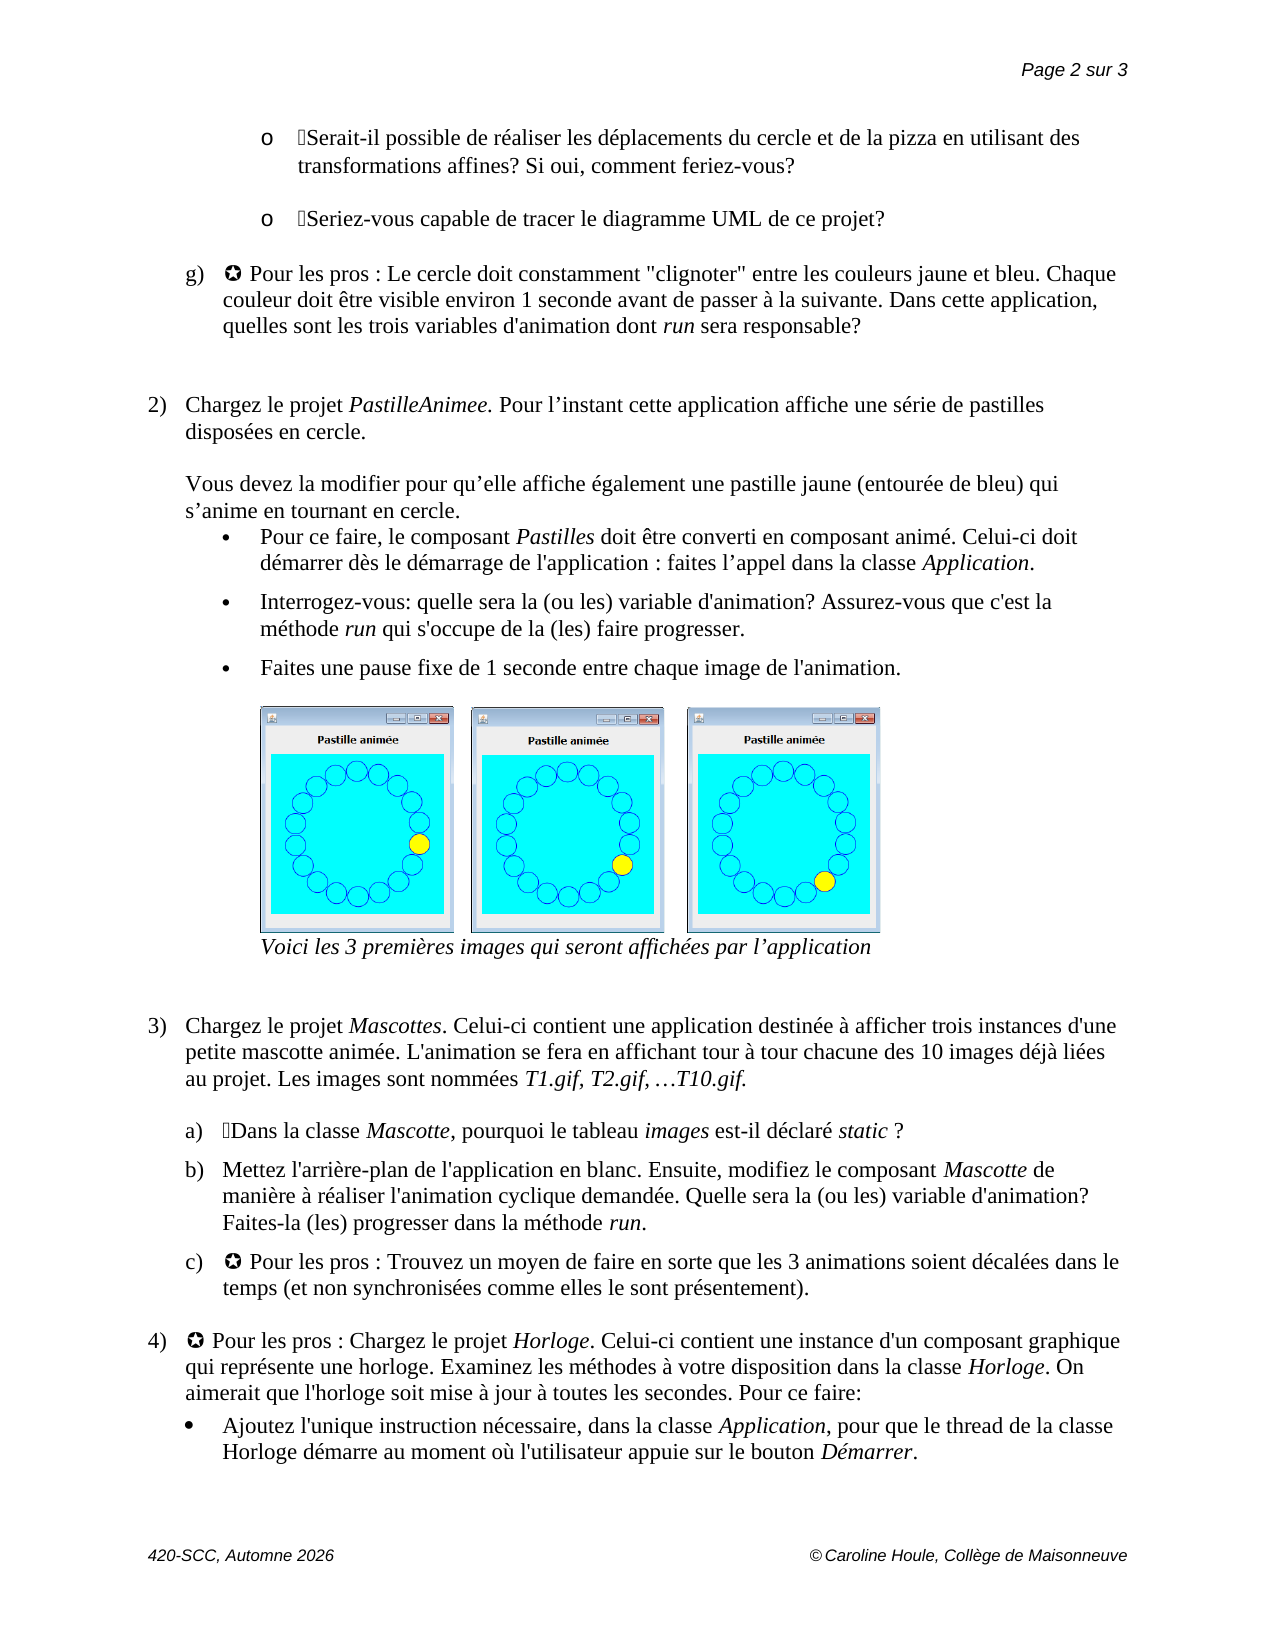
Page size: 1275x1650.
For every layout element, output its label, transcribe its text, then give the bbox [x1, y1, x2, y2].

text Voici les 3 premières images qui seront affichées par l’application [260, 933, 1127, 959]
list Chargez le projet Mascottes. Celui-ci contient une application destinée à afficher trois instances d'une petite mascotte animée. L'animation se fera en affichant tour à tour chacune des 10 images déjà liées au projet. Les images sont nommées T1.gif, T2.gif, …T10.gif. [148, 1012, 1127, 1091]
list Interrogez-vous: quelle sera la (ou les) variable d'animation? Assurez-vous que c'est la méthode run qui s'occupe de la (les) faire progresser. [223, 588, 1127, 641]
list Chargez le projet PastilleAnimee. Pour l’instant cette application affiche une série de pastilles disposées en cercle. [148, 391, 1127, 444]
list Pour les pros : Chargez le projet Horloge. Celui-ci contient une instance d'un composant graphique qui représente une horloge. Examinez les méthodes à votre disposition dans la classe Horloge. On aimerait que l'horloge soit mise à jour à toutes les secondes. Pour ce faire: [148, 1327, 1127, 1406]
list Pour les pros : Le cercle doit constamment "clignoter" entre les couleurs jaune et bleu. Chaque couleur doit être visible environ 1 seconde avant de passer à la suivante. Dans cette application, quelles sont les trois variables d'animation dont run sera responsable? [185, 259, 1127, 339]
list Dans la classe Mascotte, pourquoi le tableau images est-il déclaré static ? [185, 1117, 1127, 1144]
picture [471, 707, 665, 933]
list Seriez-vous capable de tracer le diagramme UML de ce projet? [260, 205, 1127, 233]
list Faites une pause fixe de 1 seconde entre chaque image de l'animation. [223, 653, 1127, 680]
list Pour les pros : Trouvez un moyen de faire en sorte que les 3 animations soient décalées dans le temps (et non synchronisées comme elles le sont présentement). [185, 1248, 1127, 1300]
picture [260, 706, 454, 933]
text Vous devez la modifier pour qu’elle affiche également une pastille jaune (entourée de bleu) qui s’anime en tournant en cercle. [185, 470, 1127, 523]
list Serait-il possible de réaliser les déplacements du cercle et de la pizza en utilisant des transformations affines? Si oui, comment feriez-vous? [260, 124, 1127, 179]
picture [687, 707, 881, 933]
list Mettez l'arrière-plan de l'application en blanc. Ensuite, modifiez le composant Mascotte de manière à réaliser l'animation cyclique demandée. Quelle sera la (ou les) variable d'animation? Faites-la (les) progresser dans la méthode run. [185, 1156, 1127, 1235]
list Pour ce faire, le composant Pastilles doit être converti en composant animé. Celui-ci doit démarrer dès le démarrage de l'application : faites l’appel dans la classe Application. [223, 523, 1127, 576]
list Ajoutez l'unique instruction nécessaire, dans la classe Application, pour que le thread de la classe Horloge démarre au moment où l'utilisateur appuie sur le bouton Démarrer. [185, 1412, 1127, 1465]
